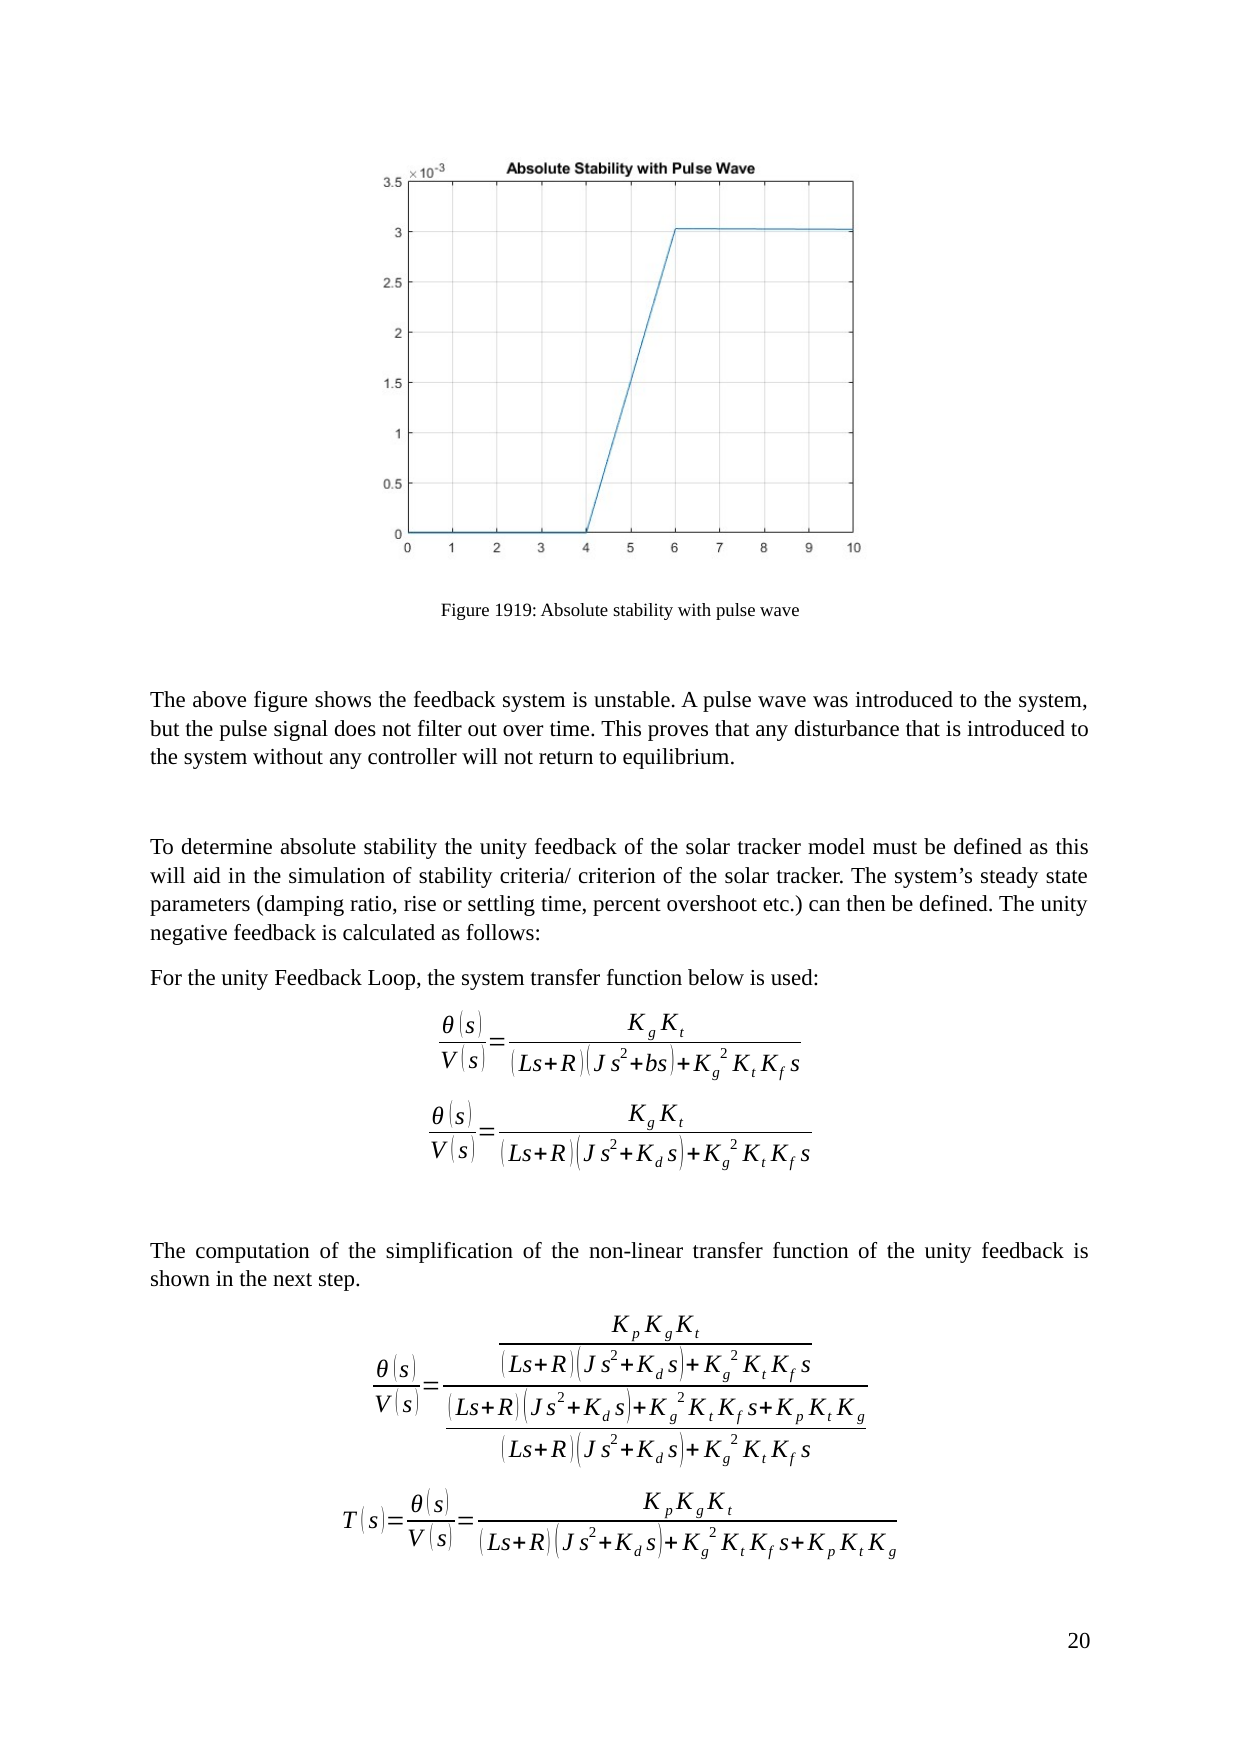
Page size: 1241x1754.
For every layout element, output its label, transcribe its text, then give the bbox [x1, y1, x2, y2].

text Figure 19: Absolute stability with pulse wave [150, 599, 1090, 620]
text The computation of the simplification of the non-linear transfer function of the unity feedback is shown in the next step. [150, 1237, 1090, 1292]
text To determine absolute stability the unity feedback of the solar tracker model must be defined as this will aid in the simulation of stability criteria/ criterion of the solar tracker. The system’s steady state parameters (damping ratio, rise or settling time, percent overshoot etc.) can then be defined. The unity negative feedback is calculated as follows: [150, 833, 1090, 945]
text For the unity Feedback Loop, the system transfer function below is used: [150, 964, 1090, 990]
picture [333, 150, 908, 580]
text The above figure shows the feedback system is unstable. A pulse wave was introduced to the system, but the pulse signal does not filter out over time. This proves that any disturbance that is introduced to the system without any controller will not return to equilibrium. [150, 686, 1090, 769]
